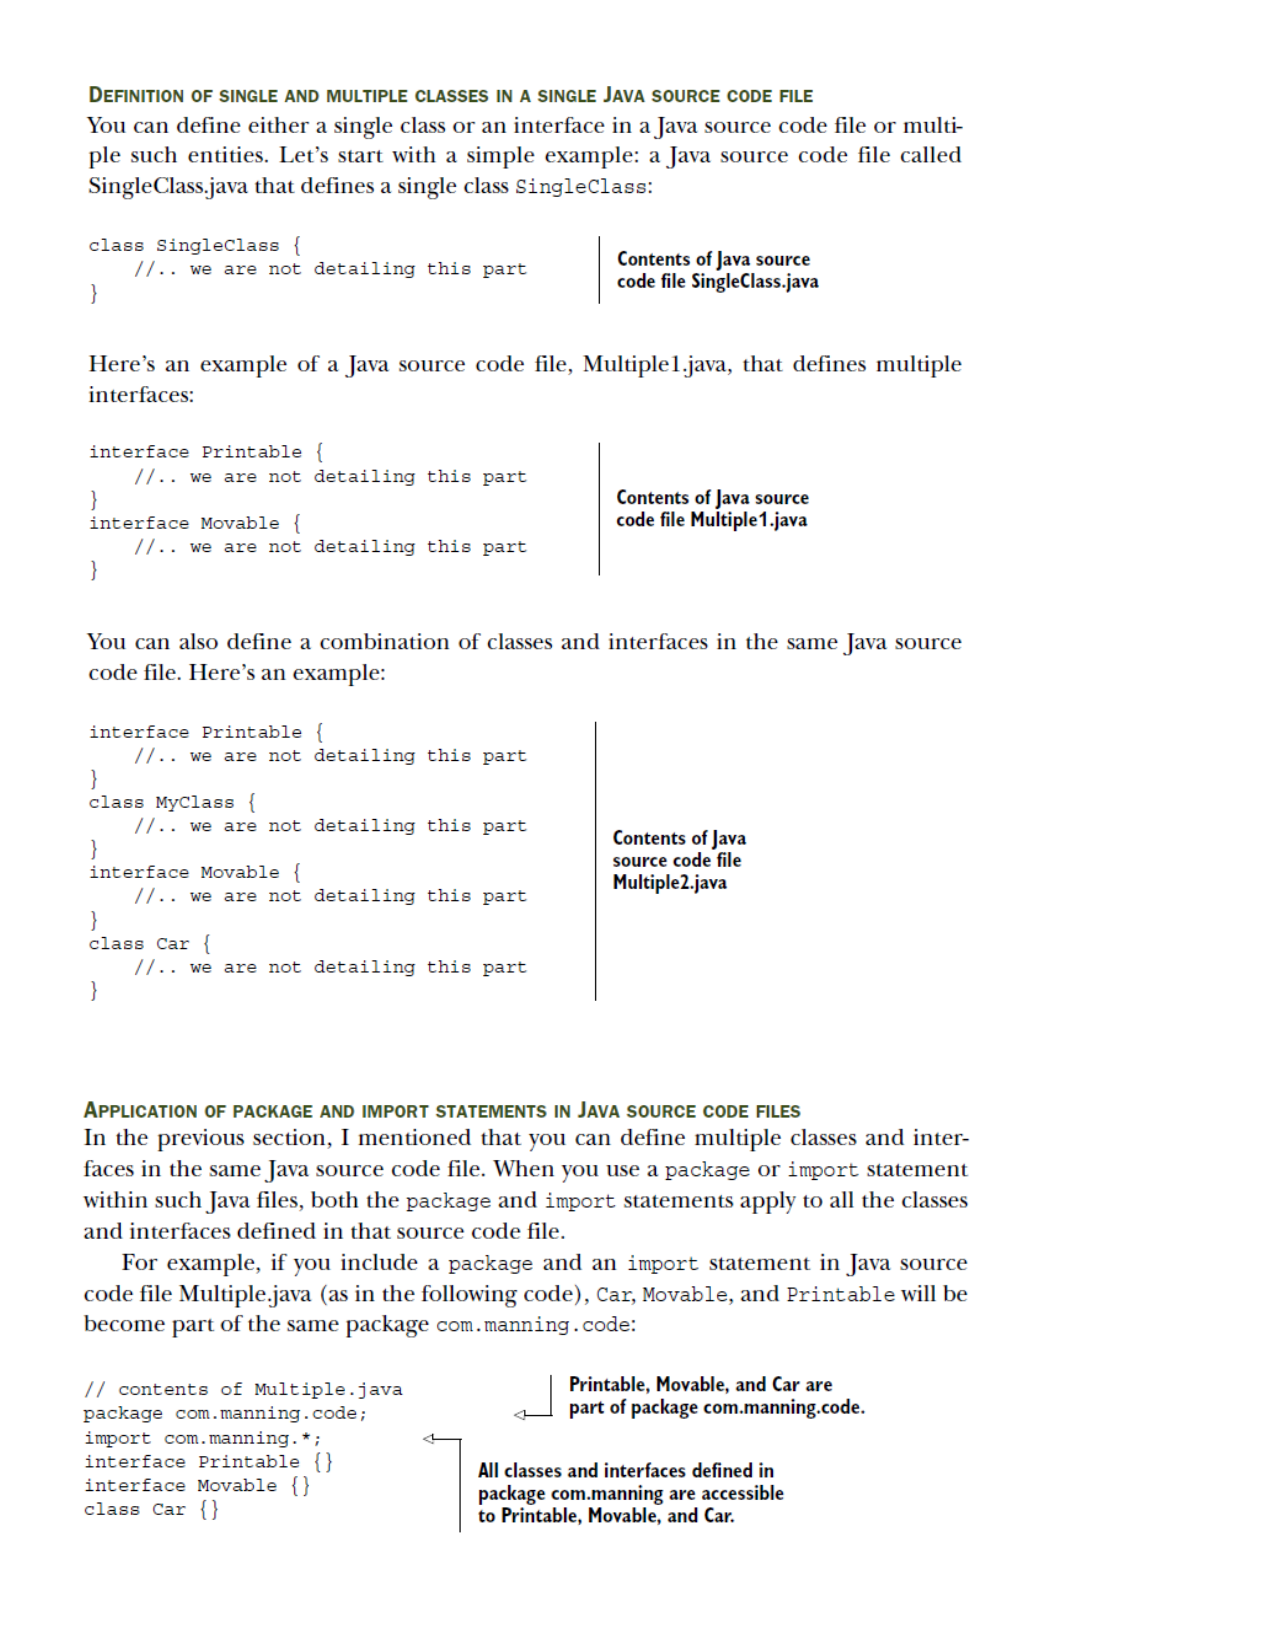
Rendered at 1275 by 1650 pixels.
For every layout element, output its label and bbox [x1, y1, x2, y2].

picture [75, 1090, 996, 1535]
picture [75, 75, 996, 1012]
